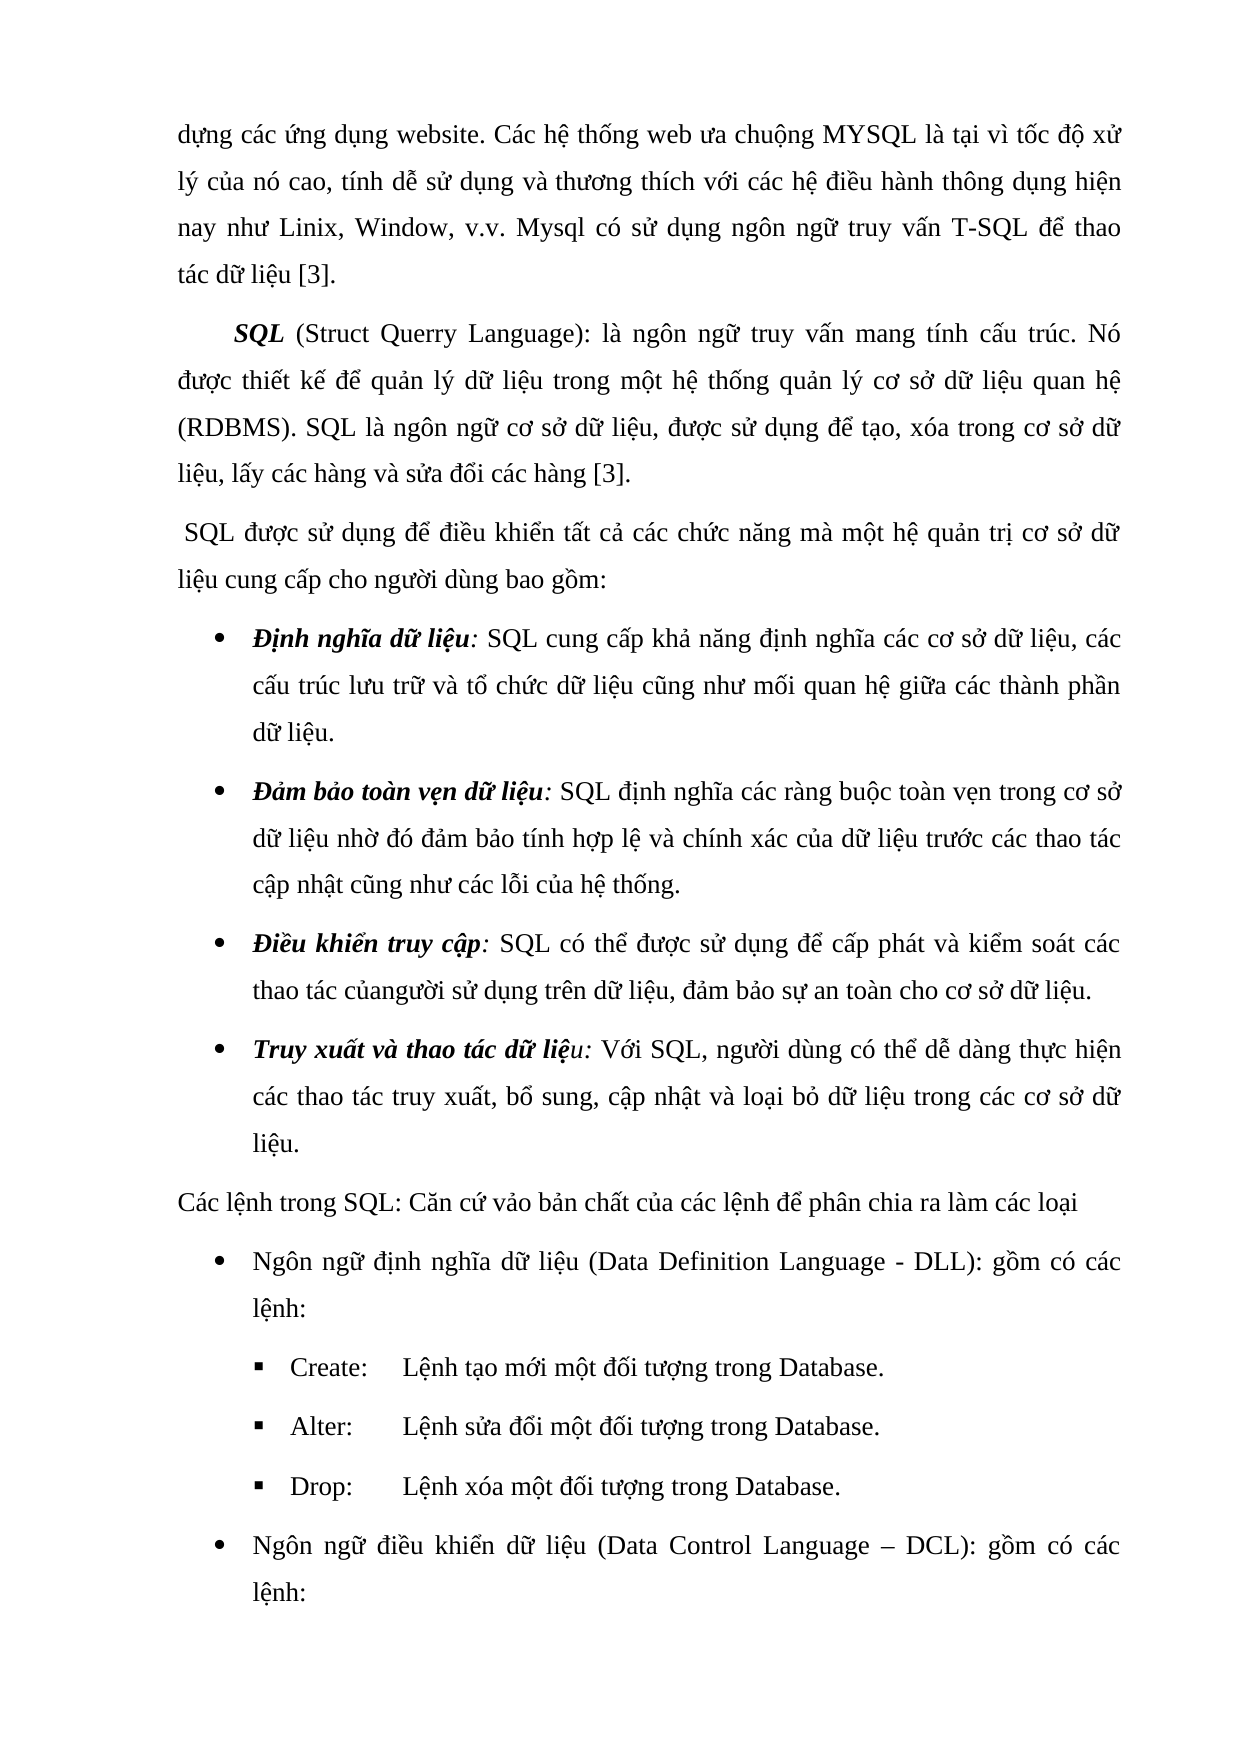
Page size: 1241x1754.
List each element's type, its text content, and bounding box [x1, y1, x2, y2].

text SQL được sử dụng để điều khiển tất cả các chức năng mà một hệ quản trị cơ sở dữ liệu cung cấp cho người dùng bao gồm: [177, 548, 1122, 594]
list Truy xuất và thao tác dữ liệu: Với SQL, người dùng có thể dễ dàng thực hiện các thao tác truy xuất, bổ sung, cập nhật và loại bỏ dữ liệu trong các cơ sở dữ liệu. [215, 1033, 1122, 1158]
text Các lệnh trong SQL: Căn cứ vảo bản chất của các lệnh để phân chia ra làm các loại [177, 1186, 1122, 1217]
text SQL (Struct Querry Language): là ngôn ngữ truy vấn mang tính cấu trúc. Nó được thiết kế để quản lý dữ liệu trong một hệ thống quản lý cơ sở dữ liệu quan hệ (RDBMS). SQL là ngôn ngữ cơ sở dữ liệu, được sử dụng để tạo, xóa trong cơ sở dữ liệu, lấy các hàng và sửa đổi các hàng [3]. [177, 317, 1122, 488]
list Create: Lệnh tạo mới một đối tượng trong Database. [252, 1351, 1122, 1382]
list Đảm bảo toàn vẹn dữ liệu: SQL định nghĩa các ràng buộc toàn vẹn trong cơ sở dữ liệu nhờ đó đảm bảo tính hợp lệ và chính xác của dữ liệu trước các thao tác cập nhật cũng như các lỗi của hệ thống. [215, 775, 1122, 899]
list Định nghĩa dữ liệu: SQL cung cấp khả năng định nghĩa các cơ sở dữ liệu, các cấu trúc lưu trữ và tổ chức dữ liệu cũng như mối quan hệ giữa các thành phần dữ liệu. [215, 622, 1122, 747]
list Alter: Lệnh sửa đổi một đối tượng trong Database. [252, 1411, 1122, 1442]
list Điều khiển truy cập: SQL có thể được sử dụng để cấp phát và kiểm soát các thao tác củangười sử dụng trên dữ liệu, đảm bảo sự an toàn cho cơ sở dữ liệu. [215, 927, 1122, 1005]
list Ngôn ngữ định nghĩa dữ liệu (Data Definition Language - DLL): gồm có các lệnh: [215, 1245, 1122, 1323]
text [177, 118, 1122, 289]
list Ngôn ngữ điều khiển dữ liệu (Data Control Language – DCL): gồm có các lệnh: [215, 1529, 1122, 1607]
list Drop: Lệnh xóa một đối tượng trong Database. [252, 1470, 1122, 1501]
